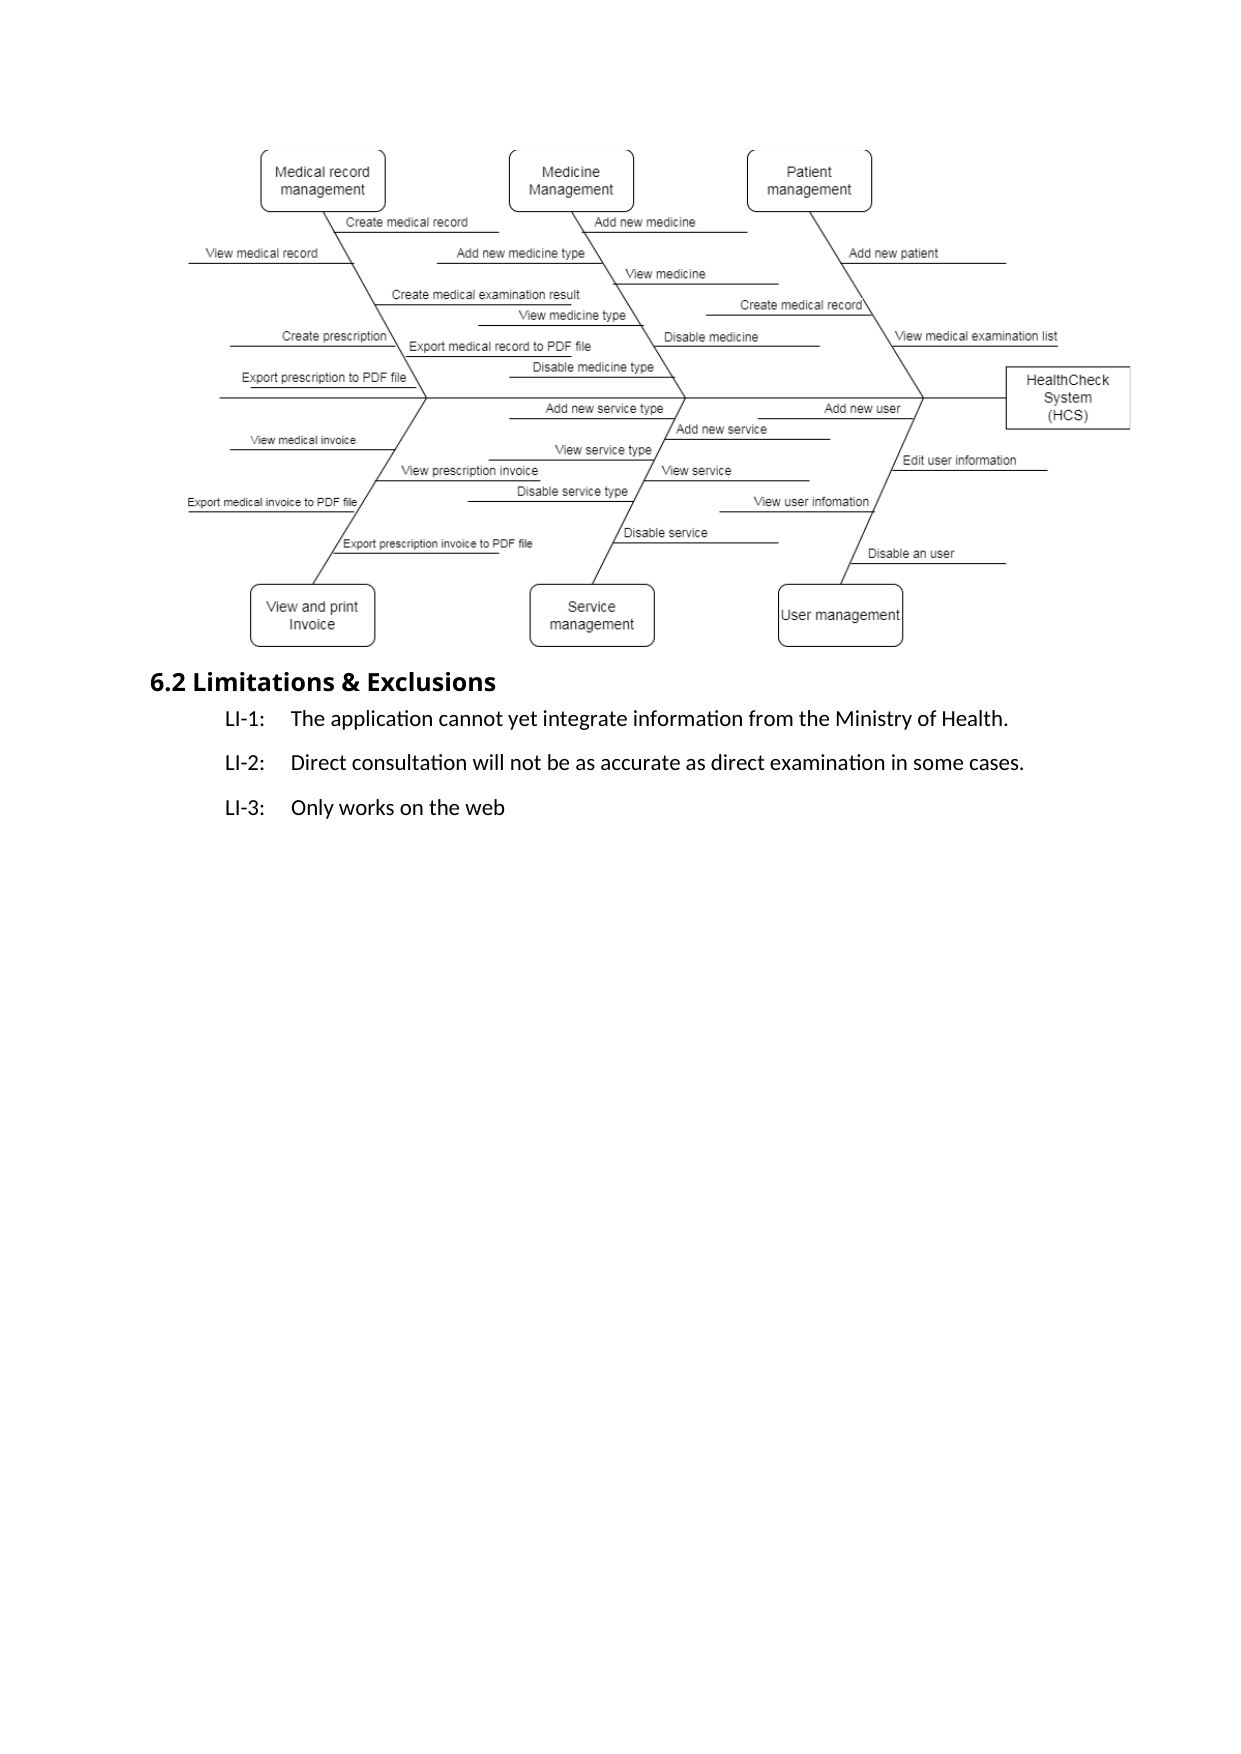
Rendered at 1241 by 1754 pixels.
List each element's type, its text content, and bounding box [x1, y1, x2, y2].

text LI-3: Only works on the web [225, 793, 1093, 821]
picture [187, 150, 1130, 648]
text LI-1: The application cannot yet integrate information from the Ministry of Health. [225, 704, 1093, 732]
text LI-2: Direct consultation will not be as accurate as direct examination in some cases. [225, 748, 1093, 776]
subtitle 6.2 Limitations & Exclusions [150, 664, 1093, 699]
